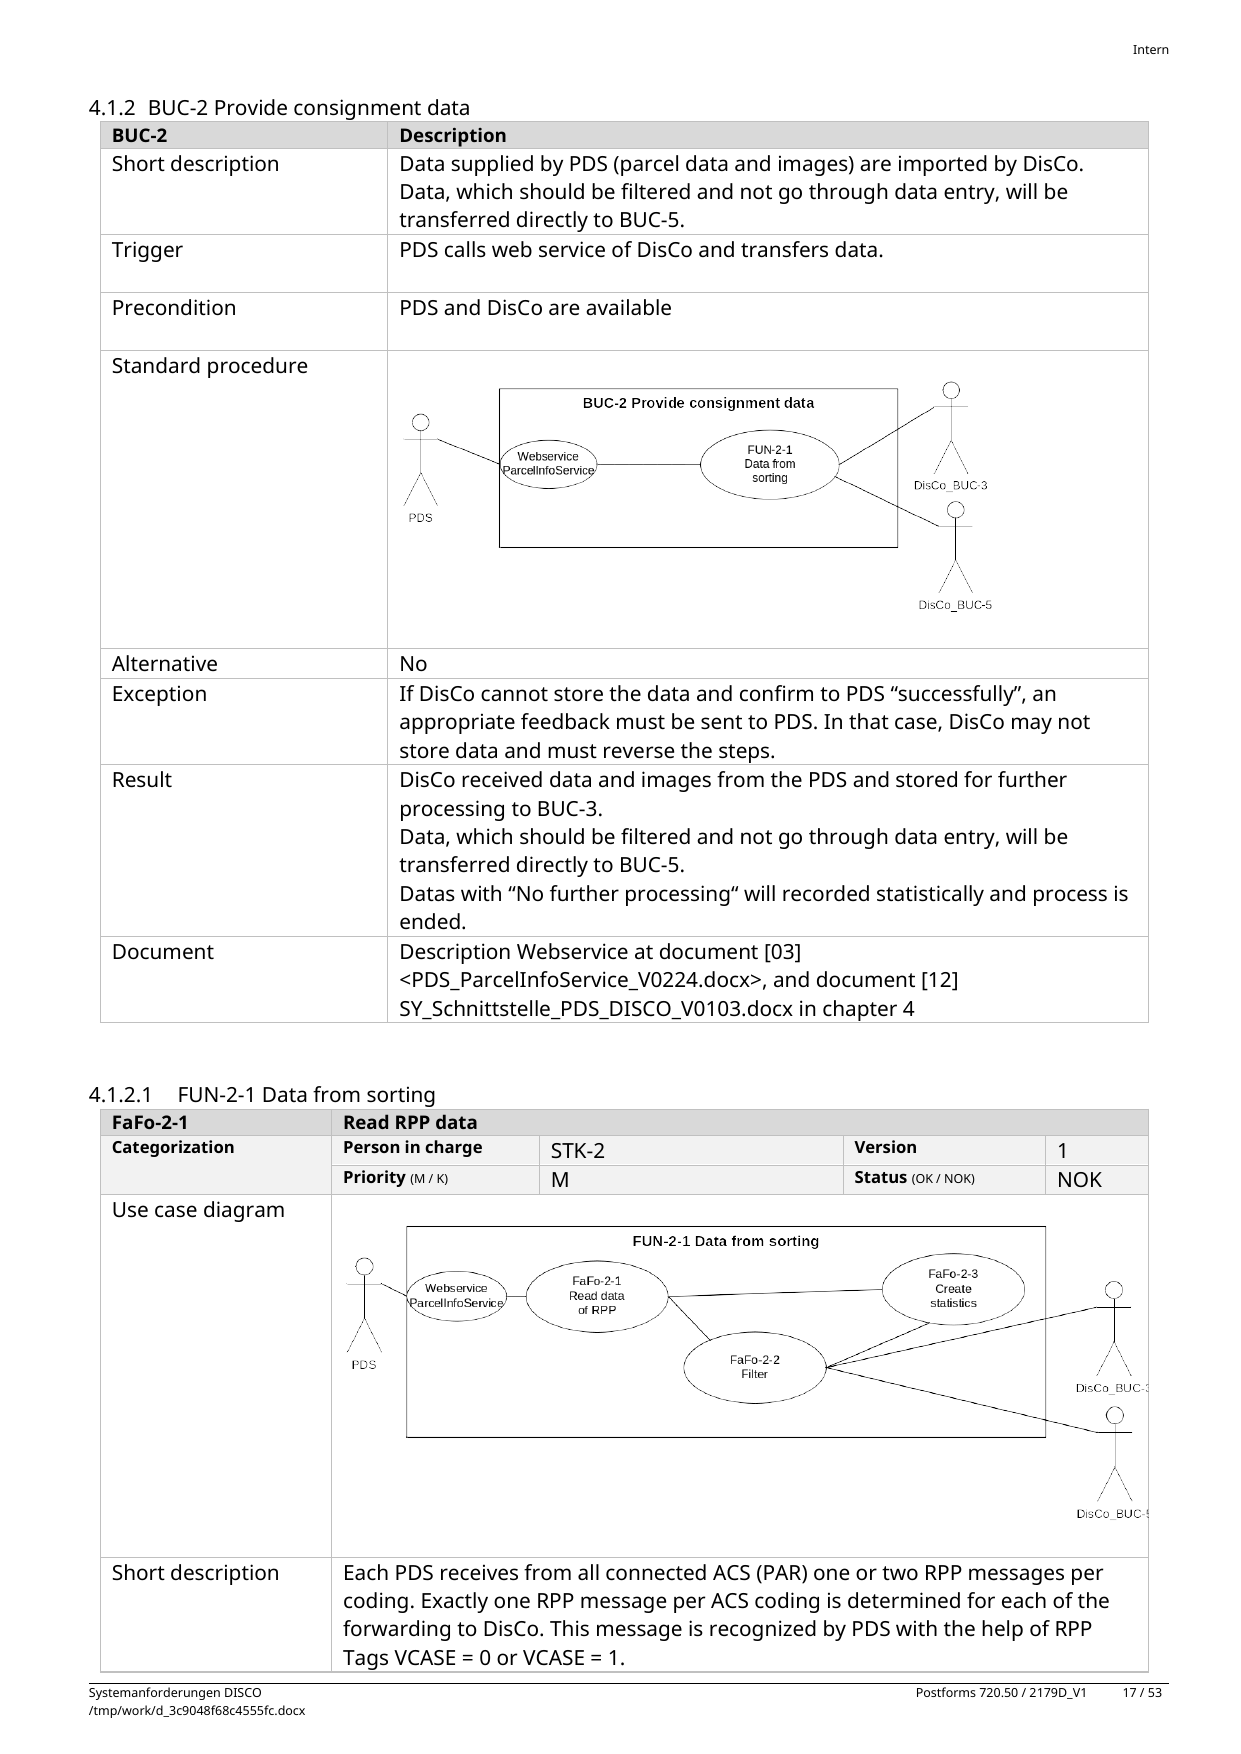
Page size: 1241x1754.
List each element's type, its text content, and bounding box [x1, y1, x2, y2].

table_cell Status (OK / NOK) [844, 1166, 1045, 1194]
table_cell M [540, 1166, 843, 1194]
table_cell Precondition [101, 293, 387, 350]
table_cell If DisCo cannot store the data and confirm to PDS “successfully”, an appropriate feedback must be sent to PDS. In that case, DisCo may not store data and must reverse the steps. [388, 679, 1148, 764]
table_cell 1 [1046, 1136, 1148, 1164]
table_cell Person in charge [332, 1136, 539, 1164]
table_cell Version [844, 1136, 1045, 1164]
table_cell Standard procedure [101, 351, 387, 648]
table_header Description [388, 122, 1148, 148]
table_cell PDS calls web service of DisCo and transfers data. [388, 235, 1148, 292]
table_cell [332, 1558, 1148, 1671]
subtitle FUN-2-1 Data from sorting [89, 1080, 1169, 1108]
table_cell Use case diagram [101, 1195, 331, 1557]
table_cell [332, 1195, 1148, 1557]
table_header Read RPP data [332, 1110, 1148, 1135]
table_cell Result [101, 765, 387, 936]
table_cell Data supplied by PDS (parcel data and images) are imported by DisCo. Data, which should be filtered and not go through data entry, will be transferred directly to BUC-5. [388, 149, 1148, 234]
table_cell Alternative [101, 649, 387, 678]
table_cell Priority (M / K) [332, 1166, 539, 1194]
table_header BUC-2 [101, 122, 387, 148]
table_cell Short description [101, 1558, 331, 1671]
table_cell NOK [1046, 1166, 1148, 1194]
subtitle BUC-2 Provide consignment data [89, 93, 1169, 121]
table_cell STK-2 [540, 1136, 843, 1164]
table_cell DisCo received data and images from the PDS and stored for further processing to BUC-3. Data, which should be filtered and not go through data entry, will be transferred directly to BUC-5. Datas with “No further processing“ will recorded statistically and process is ended. [388, 765, 1148, 936]
table_cell Short description [101, 149, 387, 234]
table_cell Categorization [101, 1136, 331, 1194]
table_cell Description Webservice at document [03] <PDS_ParcelInfoService_V0224.docx>, and document [12] SY_Schnittstelle_PDS_DISCO_V0103.docx in chapter 4 [388, 937, 1148, 1022]
table_cell Document [101, 937, 387, 1022]
table_cell Exception [101, 679, 387, 764]
table_cell No [388, 649, 1148, 678]
table_cell Trigger [101, 235, 387, 292]
table_header FaFo-2-1 [101, 1110, 331, 1135]
table_cell PDS and DisCo are available [388, 293, 1148, 350]
table_cell [388, 351, 1148, 648]
